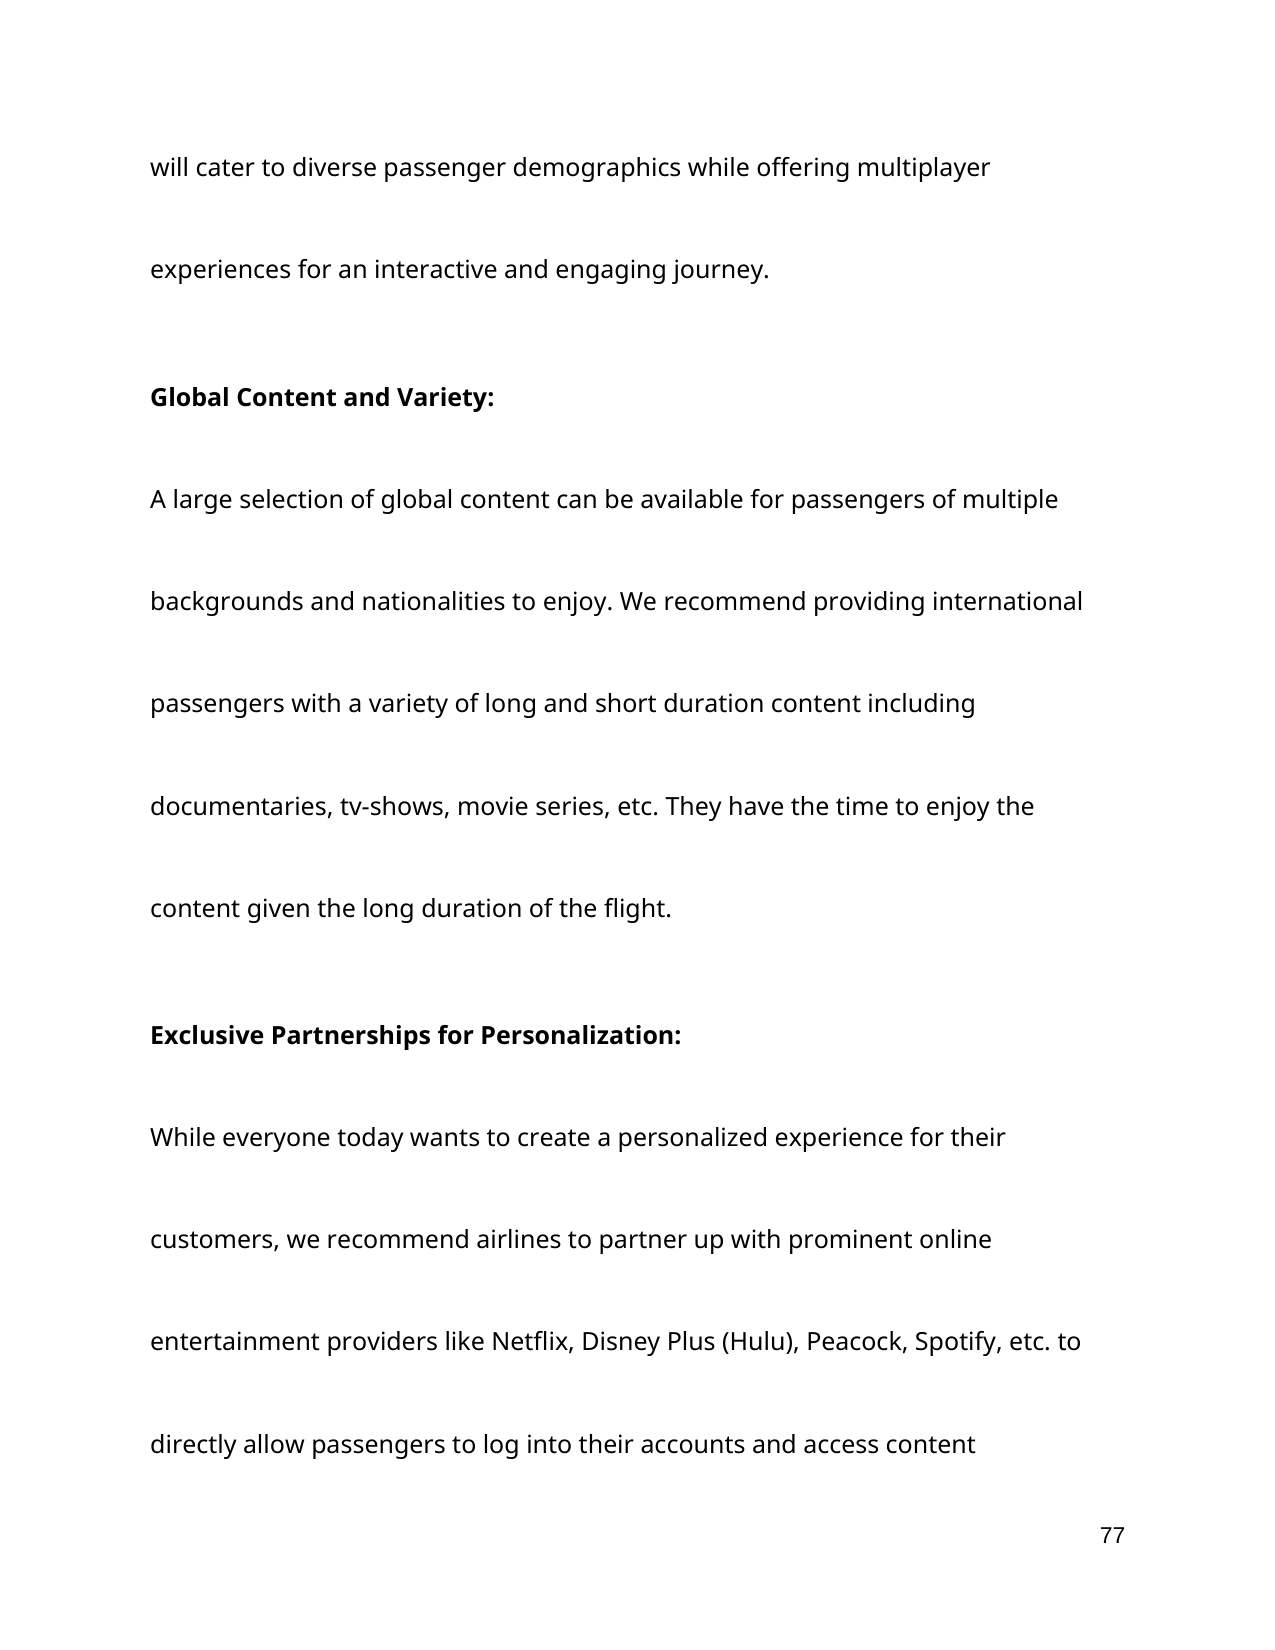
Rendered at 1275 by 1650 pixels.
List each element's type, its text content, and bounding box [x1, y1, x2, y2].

text Global Content and Variety: A large selection of global content can be available for passengers of multiple backgrounds and nationalities to enjoy. We recommend providing international passengers with a variety of long and short duration content including documentaries, tv-shows, movie series, etc. They have the time to enjoy the content given the long duration of the flight. [150, 379, 1125, 924]
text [150, 1017, 1125, 1460]
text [150, 150, 1125, 286]
